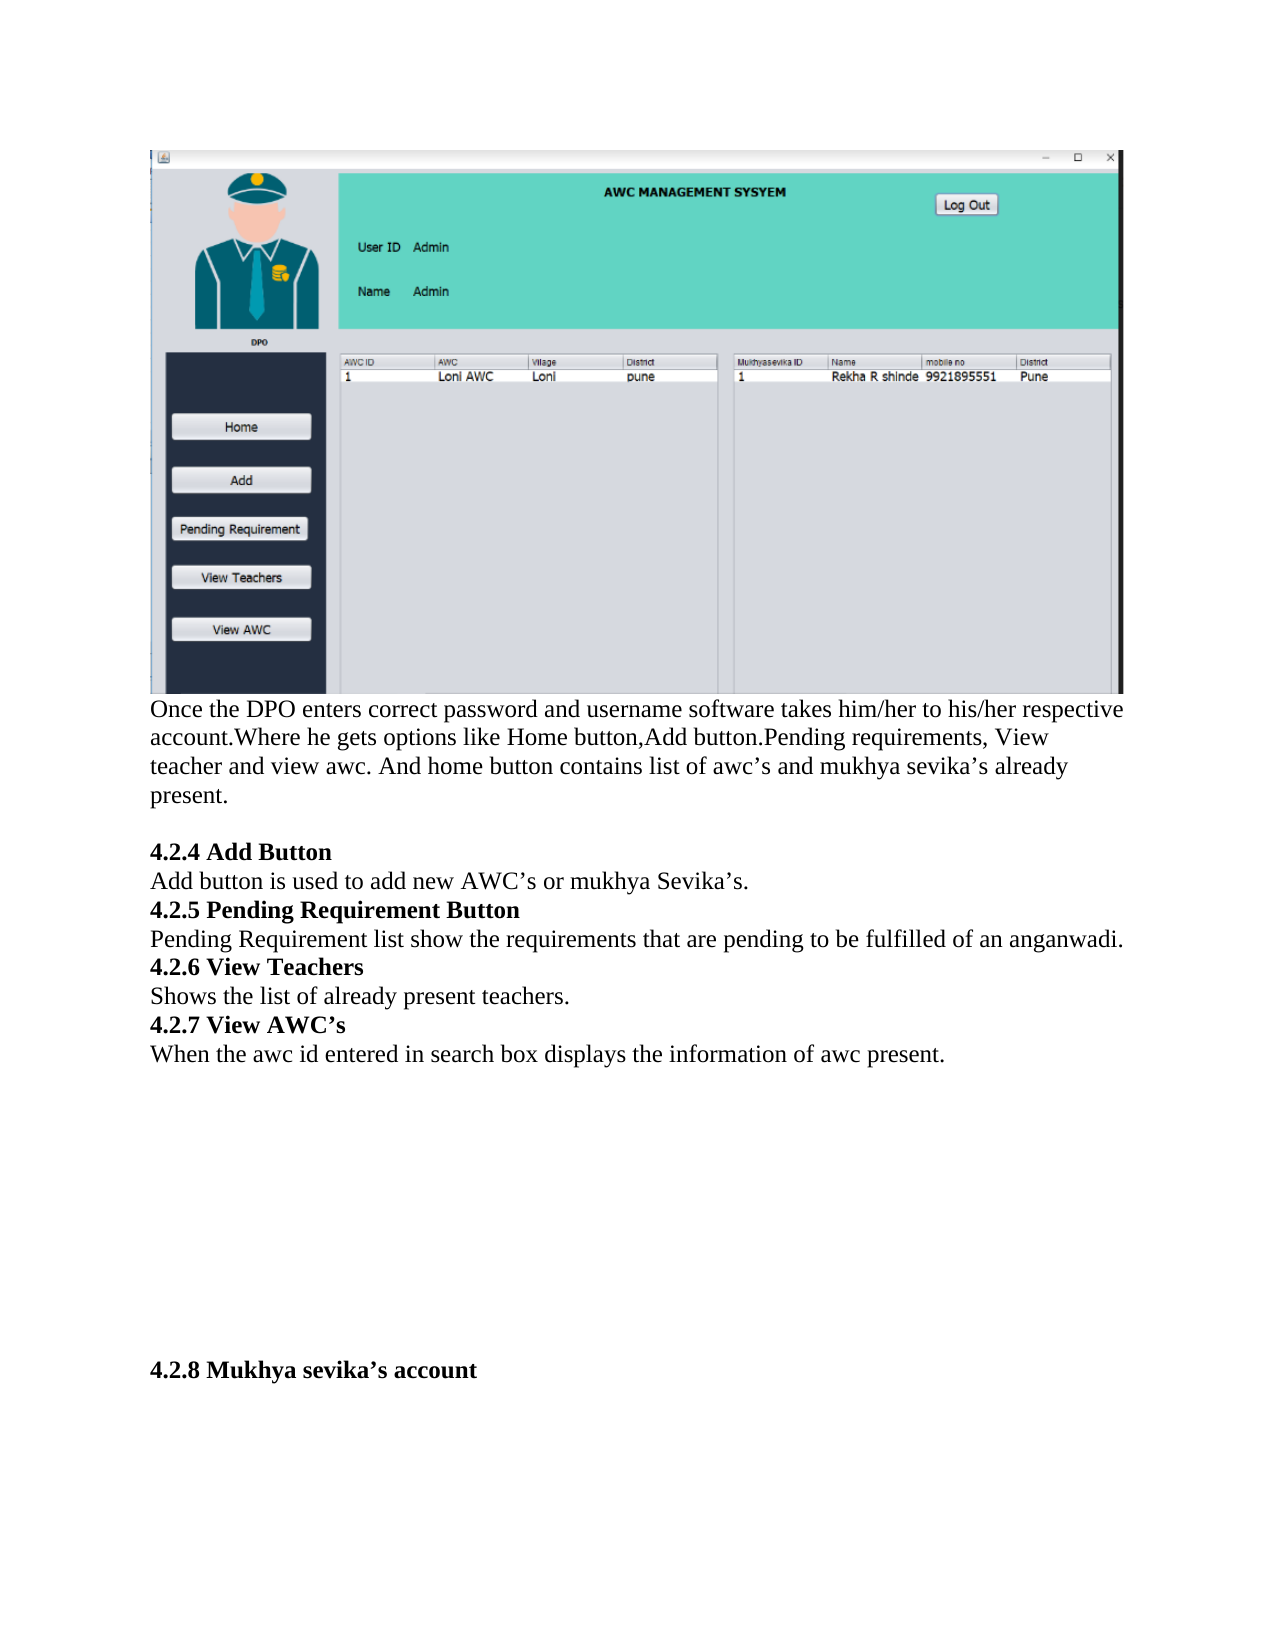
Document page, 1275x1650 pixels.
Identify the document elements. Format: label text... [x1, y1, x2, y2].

text Shows the list of already present teachers. [150, 981, 1125, 1010]
text When the awc id entered in search box displays the information of awc present. [150, 1039, 1125, 1067]
text 4.2.8 Mukhya sevika’s account [150, 1355, 1125, 1384]
text 4.2.6 View Teachers [150, 952, 1125, 981]
text Once the DPO enters correct password and username software takes him/her to his/her respective account.Where he gets options like Home button,Add button.Pending requirements, View teacher and view awc. And home button contains list of awc’s and mukhya sevika’s already present. [150, 694, 1125, 809]
text 4.2.5 Pending Requirement Button [150, 895, 1125, 924]
text 4.2.4 Add Button [150, 837, 1125, 866]
picture [150, 150, 1124, 694]
text Pending Requirement list show the requirements that are pending to be fulfilled of an anganwadi. [150, 924, 1125, 952]
text Add button is used to add new AWC’s or mukhya Sevika’s. [150, 866, 1125, 895]
text 4.2.7 View AWC’s [150, 1010, 1125, 1039]
